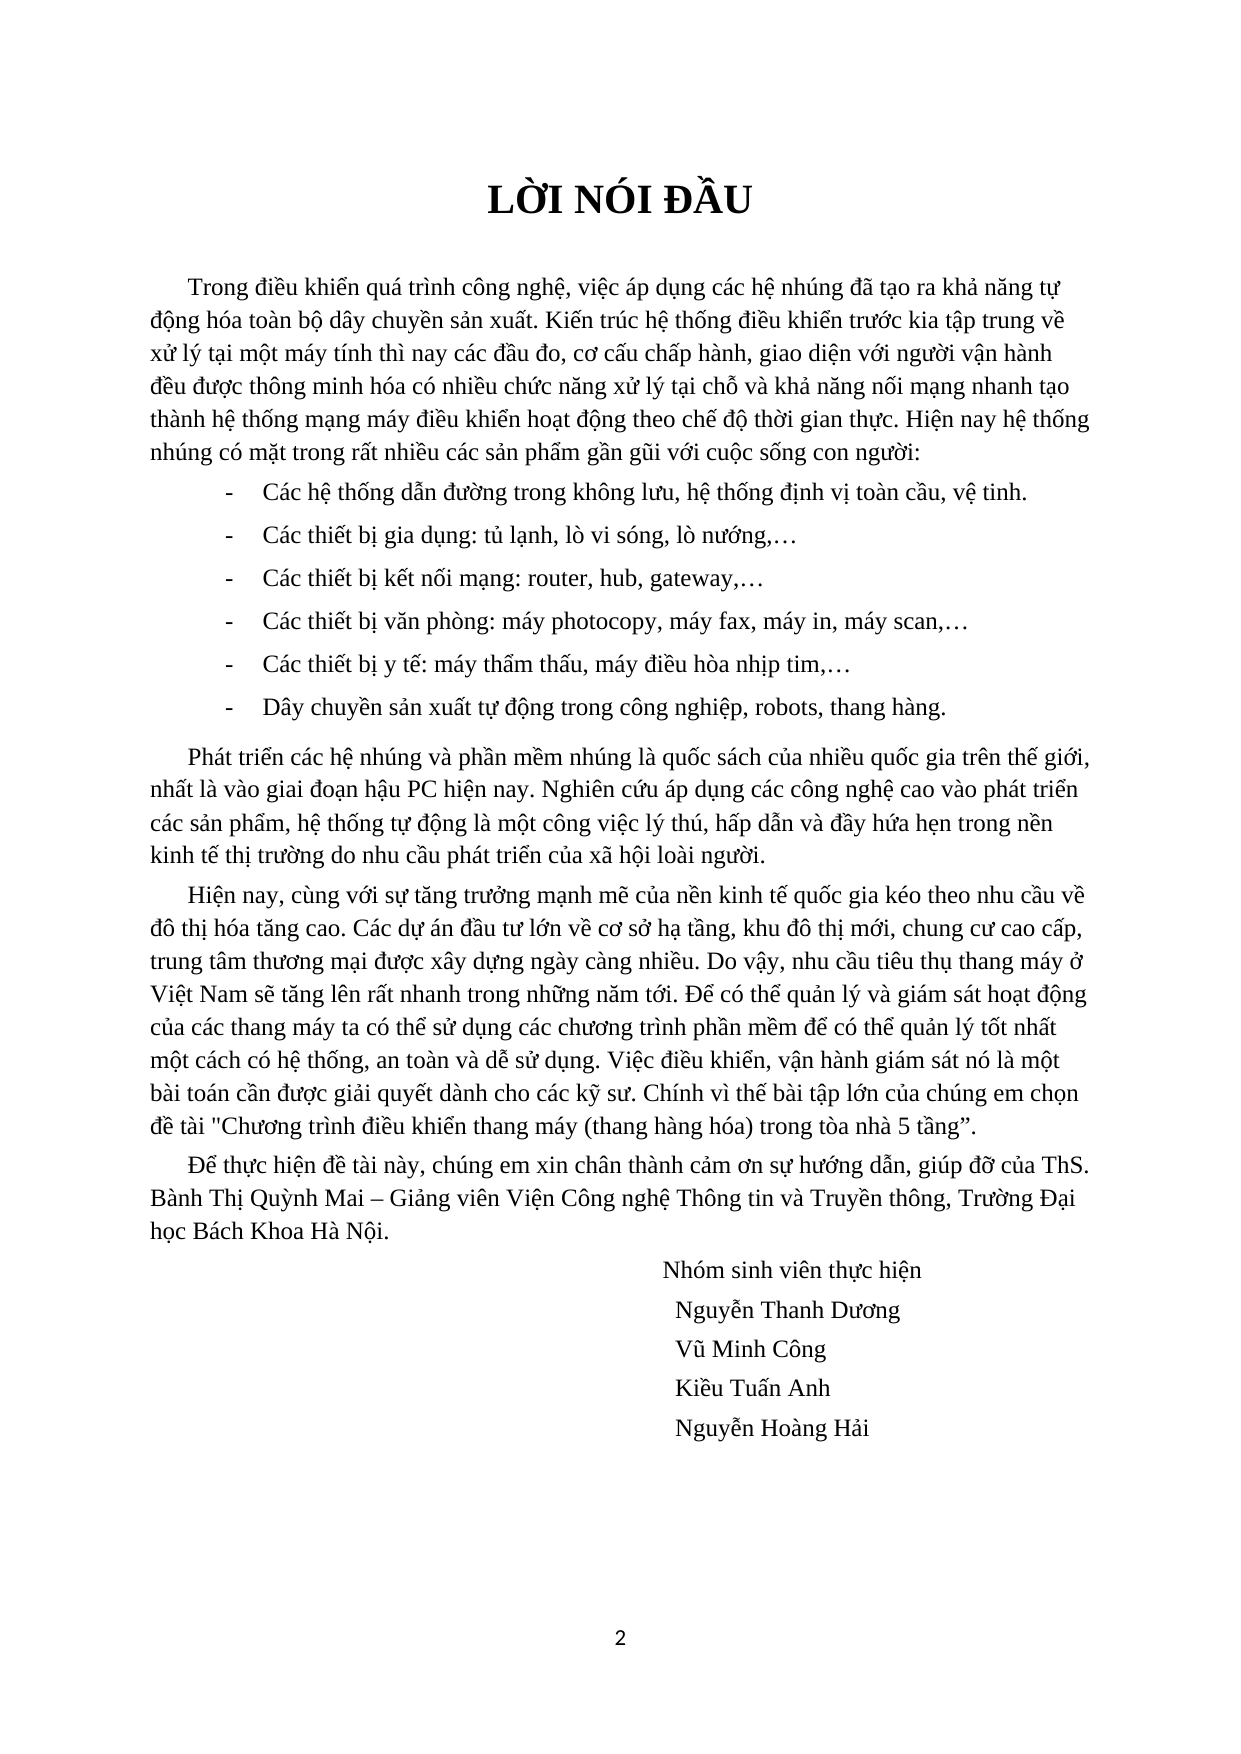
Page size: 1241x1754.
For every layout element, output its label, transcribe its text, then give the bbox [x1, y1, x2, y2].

list Các thiết bị y tế: máy thẩm thấu, máy điều hòa nhịp tim,… [225, 649, 1090, 678]
text Để thực hiện đề tài này, chúng em xin chân thành cảm ơn sự hướng dẫn, giúp đỡ của ThS. Bành Thị Quỳnh Mai – Giảng viên Viện Công nghệ Thông tin và Truyền thông, Trường Đại học Bách Khoa Hà Nội. [150, 1150, 1090, 1245]
text Nhóm sinh viên thực hiện [375, 1256, 1090, 1284]
list Các thiết bị văn phòng: máy photocopy, máy fax, máy in, máy scan,… [225, 606, 1090, 635]
text Hiện nay, cùng với sự tăng trưởng mạnh mẽ của nền kinh tế quốc gia kéo theo nhu cầu về đô thị hóa tăng cao. Các dự án đầu tư lớn về cơ sở hạ tầng, khu đô thị mới, chung cư cao cấp, trung tâm thương mại được xây dựng ngày càng nhiều. Do vậy, nhu cầu tiêu thụ thang máy ở Việt Nam sẽ tăng lên rất nhanh trong những năm tới. Để có thể quản lý và giám sát hoạt động của các thang máy ta có thể sử dụng các chương trình phần mềm để có thể quản lý tốt nhất một cách có hệ thống, an toàn và dễ sử dụng. Việc điều khiển, vận hành giám sát nó là một bài toán cần được giải quyết dành cho các kỹ sư. Chính vì thế bài tập lớn của chúng em chọn đề tài "Chương trình điều khiển thang máy (thang hàng hóa) trong tòa nhà 5 tầng”. [150, 880, 1090, 1140]
text Nguyễn Thanh Dương [600, 1295, 980, 1324]
list Dây chuyền sản xuất tự động trong công nghiệp, robots, thang hàng. [225, 692, 1090, 721]
text Vũ Minh Công [225, 1334, 980, 1363]
text Phát triển các hệ nhúng và phần mềm nhúng là quốc sách của nhiều quốc gia trên thế giới, nhất là vào giai đoạn hậu PC hiện nay. Nghiên cứu áp dụng các công nghệ cao vào phát triển các sản phẩm, hệ thống tự động là một công việc lý thú, hấp dẫn và đầy hứa hẹn trong nền kinh tế thị trường do nhu cầu phát triển của xã hội loài người. [150, 742, 1090, 869]
list Các thiết bị gia dụng: tủ lạnh, lò vi sóng, lò nướng,… [225, 520, 1090, 548]
list Các hệ thống dẫn đường trong không lưu, hệ thống định vị toàn cầu, vệ tinh. [225, 477, 1090, 505]
text Trong điều khiển quá trình công nghệ, việc áp dụng các hệ nhúng đã tạo ra khả năng tự động hóa toàn bộ dây chuyền sản xuất. Kiến trúc hệ thống điều khiển trước kia tập trung về xử lý tại một máy tính thì nay các đầu đo, cơ cấu chấp hành, giao diện với người vận hành đều được thông minh hóa có nhiều chức năng xử lý tại chỗ và khả năng nối mạng nhanh tạo thành hệ thống mạng máy điều khiển hoạt động theo chế độ thời gian thực. Hiện nay hệ thống nhúng có mặt trong rất nhiều các sản phẩm gần gũi với cuộc sống con người: [150, 272, 1090, 466]
text Kiều Tuấn Anh [225, 1373, 980, 1402]
text Nguyễn Hoàng Hải [150, 1413, 1090, 1441]
list Các thiết bị kết nối mạng: router, hub, gateway,… [225, 563, 1090, 592]
subtitle LỜI NÓI ĐẦU [150, 175, 1090, 223]
